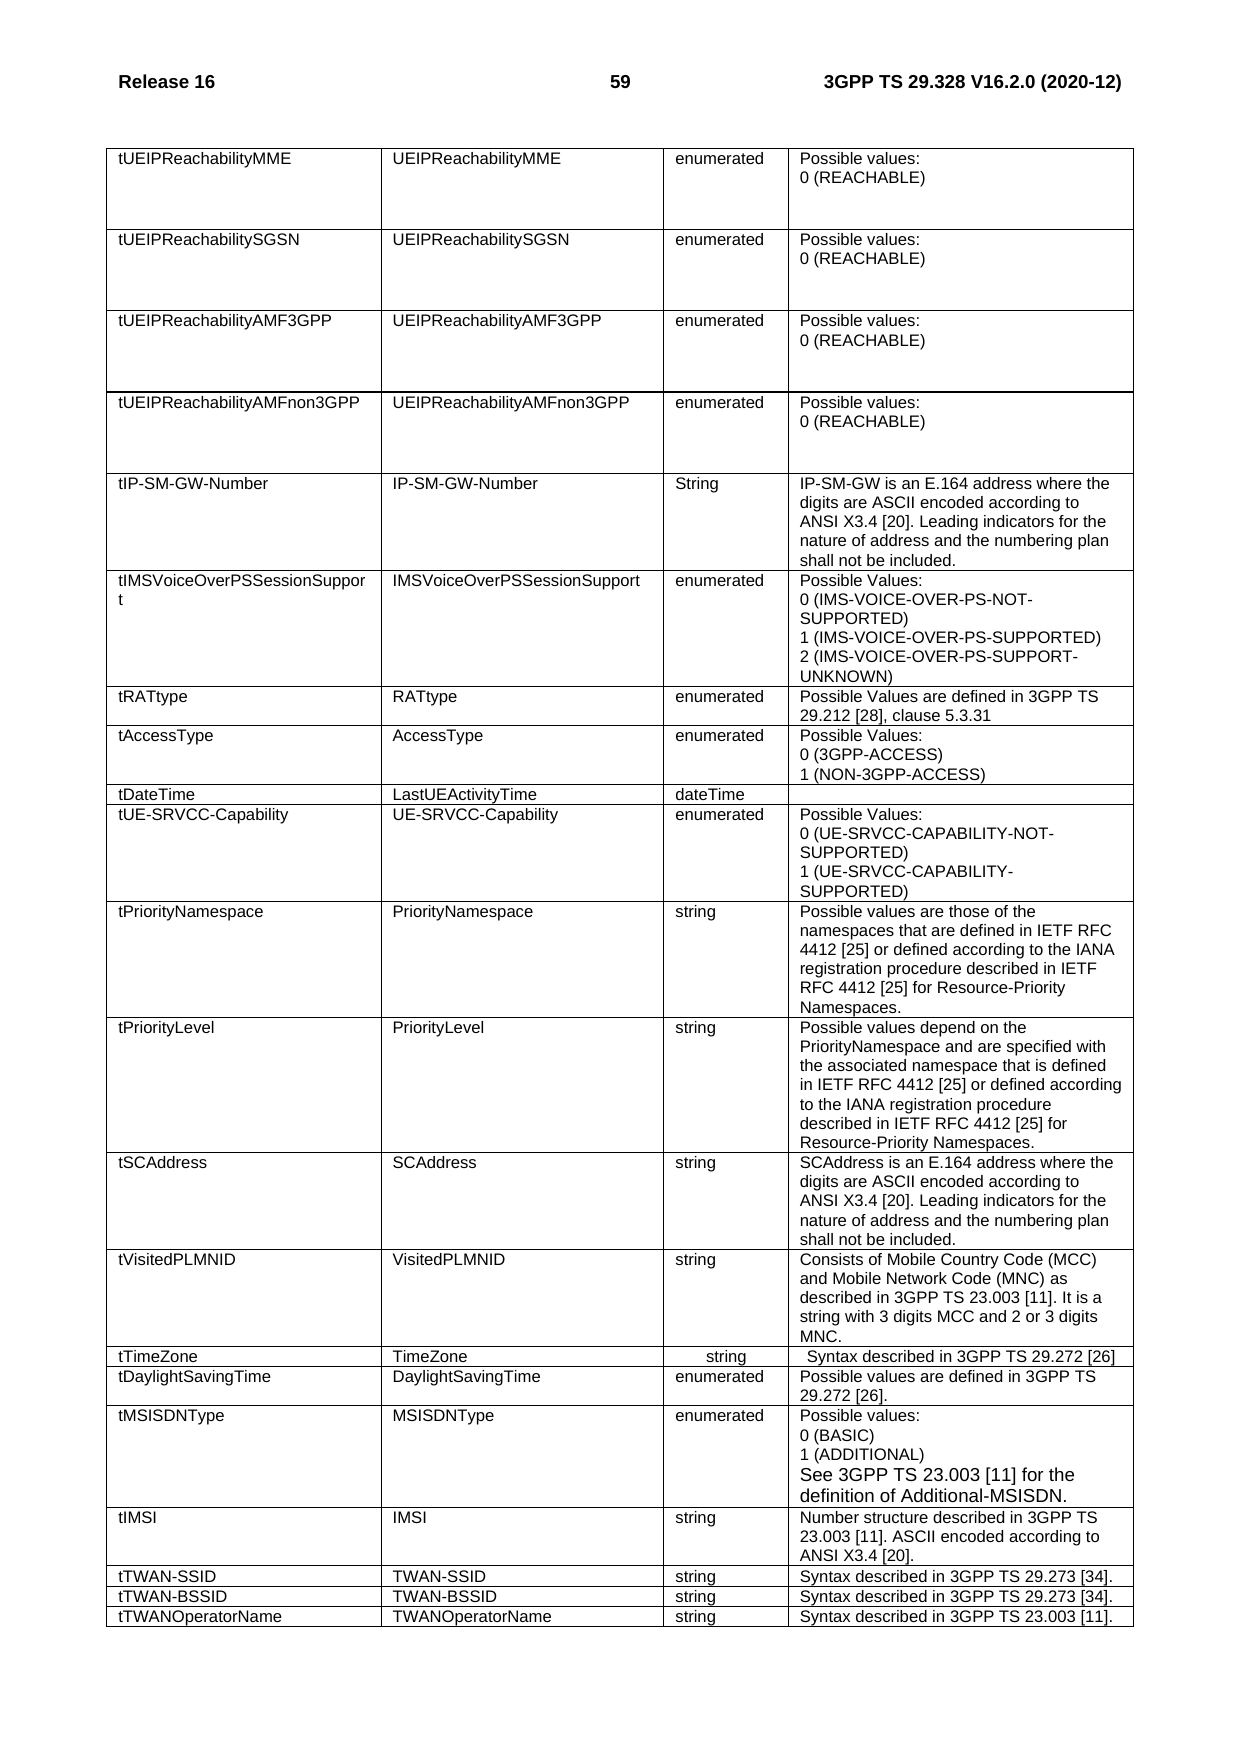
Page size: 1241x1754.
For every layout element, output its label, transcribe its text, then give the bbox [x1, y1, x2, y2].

table_cell tVisitedPLMNID [107, 1250, 381, 1346]
table_cell enumerated [664, 149, 788, 229]
table_cell tPriorityNamespace [107, 902, 381, 1017]
table_cell tUEIPReachabilitySGSN [107, 230, 381, 310]
table_cell MSISDNType [382, 1406, 663, 1507]
table_cell string [664, 1607, 788, 1626]
table_cell string [664, 1153, 788, 1249]
table_cell tIMSVoiceOverPSSessionSupport [107, 571, 381, 686]
table_cell tUE-SRVCC-Capability [107, 805, 381, 901]
table_cell SCAddress [382, 1153, 663, 1249]
table_cell Possible values are those of the namespaces that are defined in IETF RFC 4412 [25] or defined according to the IANA registration procedure described in IETF RFC 4412 [25] for Resource-Priority Namespaces. [789, 902, 1133, 1017]
table_cell tIMSI [107, 1508, 381, 1565]
table_cell String [664, 474, 788, 569]
table_cell string [664, 1508, 788, 1565]
table_cell tIP-SM-GW-Number [107, 474, 381, 569]
table_cell AccessType [382, 726, 663, 783]
table_cell enumerated [664, 311, 788, 391]
table_cell enumerated [664, 1406, 788, 1507]
table_cell tDateTime [107, 785, 381, 804]
table_cell Possible values: 0 (REACHABLE) [789, 230, 1133, 310]
table_cell SCAddress is an E.164 address where the digits are ASCII encoded according to ANSI X3.4 [20]. Leading indicators for the nature of address and the numbering plan shall not be included. [789, 1153, 1133, 1249]
table_cell enumerated [664, 805, 788, 901]
table_cell TWAN-SSID [382, 1566, 663, 1586]
table_cell tSCAddress [107, 1153, 381, 1249]
table_cell IP-SM-GW is an E.164 address where the digits are ASCII encoded according to ANSI X3.4 [20]. Leading indicators for the nature of address and the numbering plan shall not be included. [789, 474, 1133, 569]
table_cell tUEIPReachabilityAMFnon3GPP [107, 393, 381, 473]
table_cell tAccessType [107, 726, 381, 783]
table_cell Consists of Mobile Country Code (MCC) and Mobile Network Code (MNC) as described in 3GPP TS 23.003 [11]. It is a string with 3 digits MCC and 2 or 3 digits MNC. [789, 1250, 1133, 1346]
table_cell string [664, 1566, 788, 1586]
table_cell PriorityNamespace [382, 902, 663, 1017]
table_cell Possible values: 0 (REACHABLE) [789, 149, 1133, 229]
table_cell RATtype [382, 687, 663, 725]
table_cell IP-SM-GW-Number [382, 474, 663, 569]
table_cell TWANOperatorName [382, 1607, 663, 1626]
table_cell string [664, 1250, 788, 1346]
table_cell UEIPReachabilityAMF3GPP [382, 311, 663, 391]
table_cell dateTime [664, 785, 788, 804]
table_cell tRATtype [107, 687, 381, 725]
table_cell string [664, 1347, 788, 1366]
table_cell tDaylightSavingTime [107, 1367, 381, 1405]
table_cell Possible Values: 0 (3GPP-ACCESS) 1 (NON-3GPP-ACCESS) [789, 726, 1133, 783]
table_cell Possible values are defined in 3GPP TS 29.272 [26]. [789, 1367, 1133, 1405]
table_cell PriorityLevel [382, 1018, 663, 1152]
table_cell VisitedPLMNID [382, 1250, 663, 1346]
table_cell tTimeZone [107, 1347, 381, 1366]
table_cell tTWANOperatorName [107, 1607, 381, 1626]
table_cell enumerated [664, 726, 788, 783]
table_cell enumerated [664, 393, 788, 473]
table_cell Syntax described in 3GPP TS 29.272 [26] [789, 1347, 1133, 1366]
table_cell Syntax described in 3GPP TS 23.003 [11]. [789, 1607, 1133, 1626]
table_cell Possible Values: 0 (IMS-VOICE-OVER-PS-NOT-SUPPORTED) 1 (IMS-VOICE-OVER-PS-SUPPORTED) 2 (IMS-VOICE-OVER-PS-SUPPORT-UNKNOWN) [789, 571, 1133, 686]
table_cell string [664, 902, 788, 1017]
table_cell enumerated [664, 1367, 788, 1405]
table_cell UEIPReachabilitySGSN [382, 230, 663, 310]
table_cell Possible values: 0 (REACHABLE) [789, 311, 1133, 391]
table_cell Number structure described in 3GPP TS 23.003 [11]. ASCII encoded according to ANSI X3.4 [20]. [789, 1508, 1133, 1565]
table_cell DaylightSavingTime [382, 1367, 663, 1405]
table_cell string [664, 1018, 788, 1152]
table_cell Possible values: 0 (BASIC) 1 (ADDITIONAL) See 3GPP TS 23.003 [11] for the definition of Additional-MSISDN. [789, 1406, 1133, 1507]
table_cell tUEIPReachabilityMME [107, 149, 381, 229]
table_cell string [664, 1587, 788, 1606]
table_cell Syntax described in 3GPP TS 29.273 [34]. [789, 1566, 1133, 1586]
table_cell Syntax described in 3GPP TS 29.273 [34]. [789, 1587, 1133, 1606]
table_cell TimeZone [382, 1347, 663, 1366]
table_cell UEIPReachabilityMME [382, 149, 663, 229]
table_cell UE-SRVCC-Capability [382, 805, 663, 901]
table_cell enumerated [664, 687, 788, 725]
table_cell IMSI [382, 1508, 663, 1565]
table_cell enumerated [664, 571, 788, 686]
table_cell IMSVoiceOverPSSessionSupport [382, 571, 663, 686]
table_cell tUEIPReachabilityAMF3GPP [107, 311, 381, 391]
table_cell LastUEActivityTime [382, 785, 663, 804]
table_cell TWAN-BSSID [382, 1587, 663, 1606]
table_cell tTWAN-SSID [107, 1566, 381, 1586]
table_cell enumerated [664, 230, 788, 310]
table_cell [789, 785, 1133, 804]
table_cell tTWAN-BSSID [107, 1587, 381, 1606]
table_cell tPriorityLevel [107, 1018, 381, 1152]
table_cell Possible values depend on the PriorityNamespace and are specified with the associated namespace that is defined in IETF RFC 4412 [25] or defined according to the IANA registration procedure described in IETF RFC 4412 [25] for Resource-Priority Namespaces. [789, 1018, 1133, 1152]
table_cell UEIPReachabilityAMFnon3GPP [382, 393, 663, 473]
table_cell Possible values: 0 (REACHABLE) [789, 393, 1133, 473]
table_cell Possible Values are defined in 3GPP TS 29.212 [28], clause 5.3.31 [789, 687, 1133, 725]
table_cell tMSISDNType [107, 1406, 381, 1507]
table_cell Possible Values: 0 (UE-SRVCC-CAPABILITY-NOT-SUPPORTED) 1 (UE-SRVCC-CAPABILITY-SUPPORTED) [789, 805, 1133, 901]
